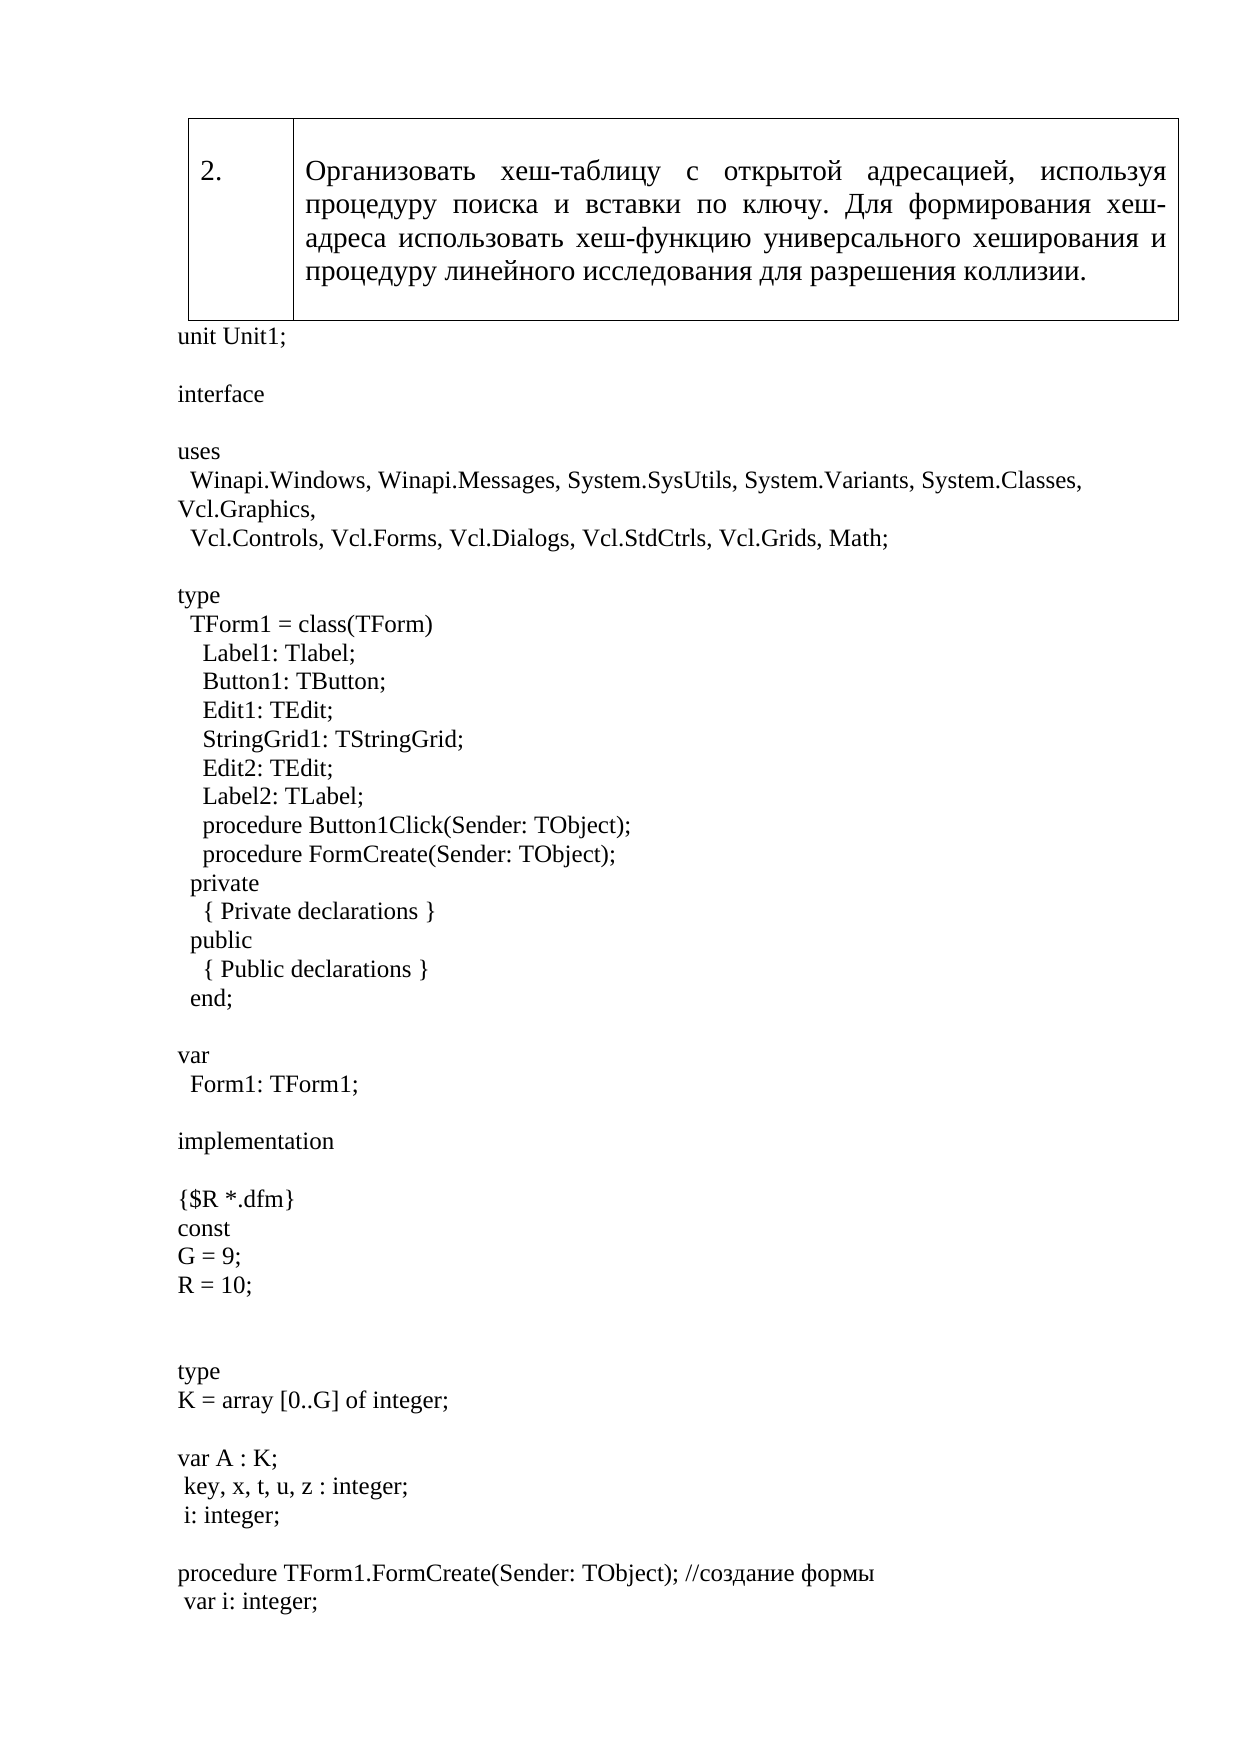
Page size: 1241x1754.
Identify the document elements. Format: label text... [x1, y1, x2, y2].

text { Public declarations } [177, 954, 1152, 983]
text R = 10; [177, 1270, 1152, 1299]
table_header 2. [189, 119, 293, 320]
text { Private declarations } [177, 896, 1152, 925]
table_header Организовать хеш-таблицу с открытой адресацией, используя процедуру поиска и вставки по ключу. Для формирования хеш-адреса использовать хеш-функцию универсального хеширования и процедуру линейного исследования для разрешения коллизии. [294, 119, 1178, 320]
text K = array [0..G] of integer; [177, 1385, 1152, 1414]
text Label1: Tlabel; [177, 638, 1152, 666]
text procedure FormCreate(Sender: TObject); [177, 839, 1152, 868]
text procedure Button1Click(Sender: TObject); [177, 810, 1152, 839]
text procedure TForm1.FormCreate(Sender: TObject); //создание формы [177, 1558, 1152, 1586]
text Winapi.Windows, Winapi.Messages, System.SysUtils, System.Variants, System.Classes, Vcl.Graphics, [177, 465, 1152, 523]
text uses [177, 436, 1152, 465]
text public [177, 925, 1152, 954]
text var [177, 1040, 1152, 1069]
text Edit1: TEdit; [177, 695, 1152, 724]
text StringGrid1: TStringGrid; [177, 724, 1152, 753]
text Label2: TLabel; [177, 781, 1152, 810]
text type [177, 580, 1152, 609]
text implementation [177, 1126, 1152, 1155]
text Edit2: TEdit; [177, 753, 1152, 781]
text Button1: TButton; [177, 666, 1152, 695]
text private [177, 868, 1152, 896]
text i: integer; [177, 1500, 1152, 1529]
text type [177, 1356, 1152, 1385]
text Form1: TForm1; [177, 1069, 1152, 1098]
text unit Unit1; [177, 321, 1152, 350]
text const [177, 1213, 1152, 1241]
text interface [177, 379, 1152, 408]
text Vcl.Controls, Vcl.Forms, Vcl.Dialogs, Vcl.StdCtrls, Vcl.Grids, Math; [177, 523, 1152, 551]
text end; [177, 983, 1152, 1011]
text G = 9; [177, 1241, 1152, 1270]
text var A : K; [177, 1443, 1152, 1471]
text var i: integer; [177, 1586, 1152, 1615]
text key, x, t, u, z : integer; [177, 1471, 1152, 1500]
text TForm1 = class(TForm) [177, 609, 1152, 638]
text {$R *.dfm} [177, 1184, 1152, 1213]
